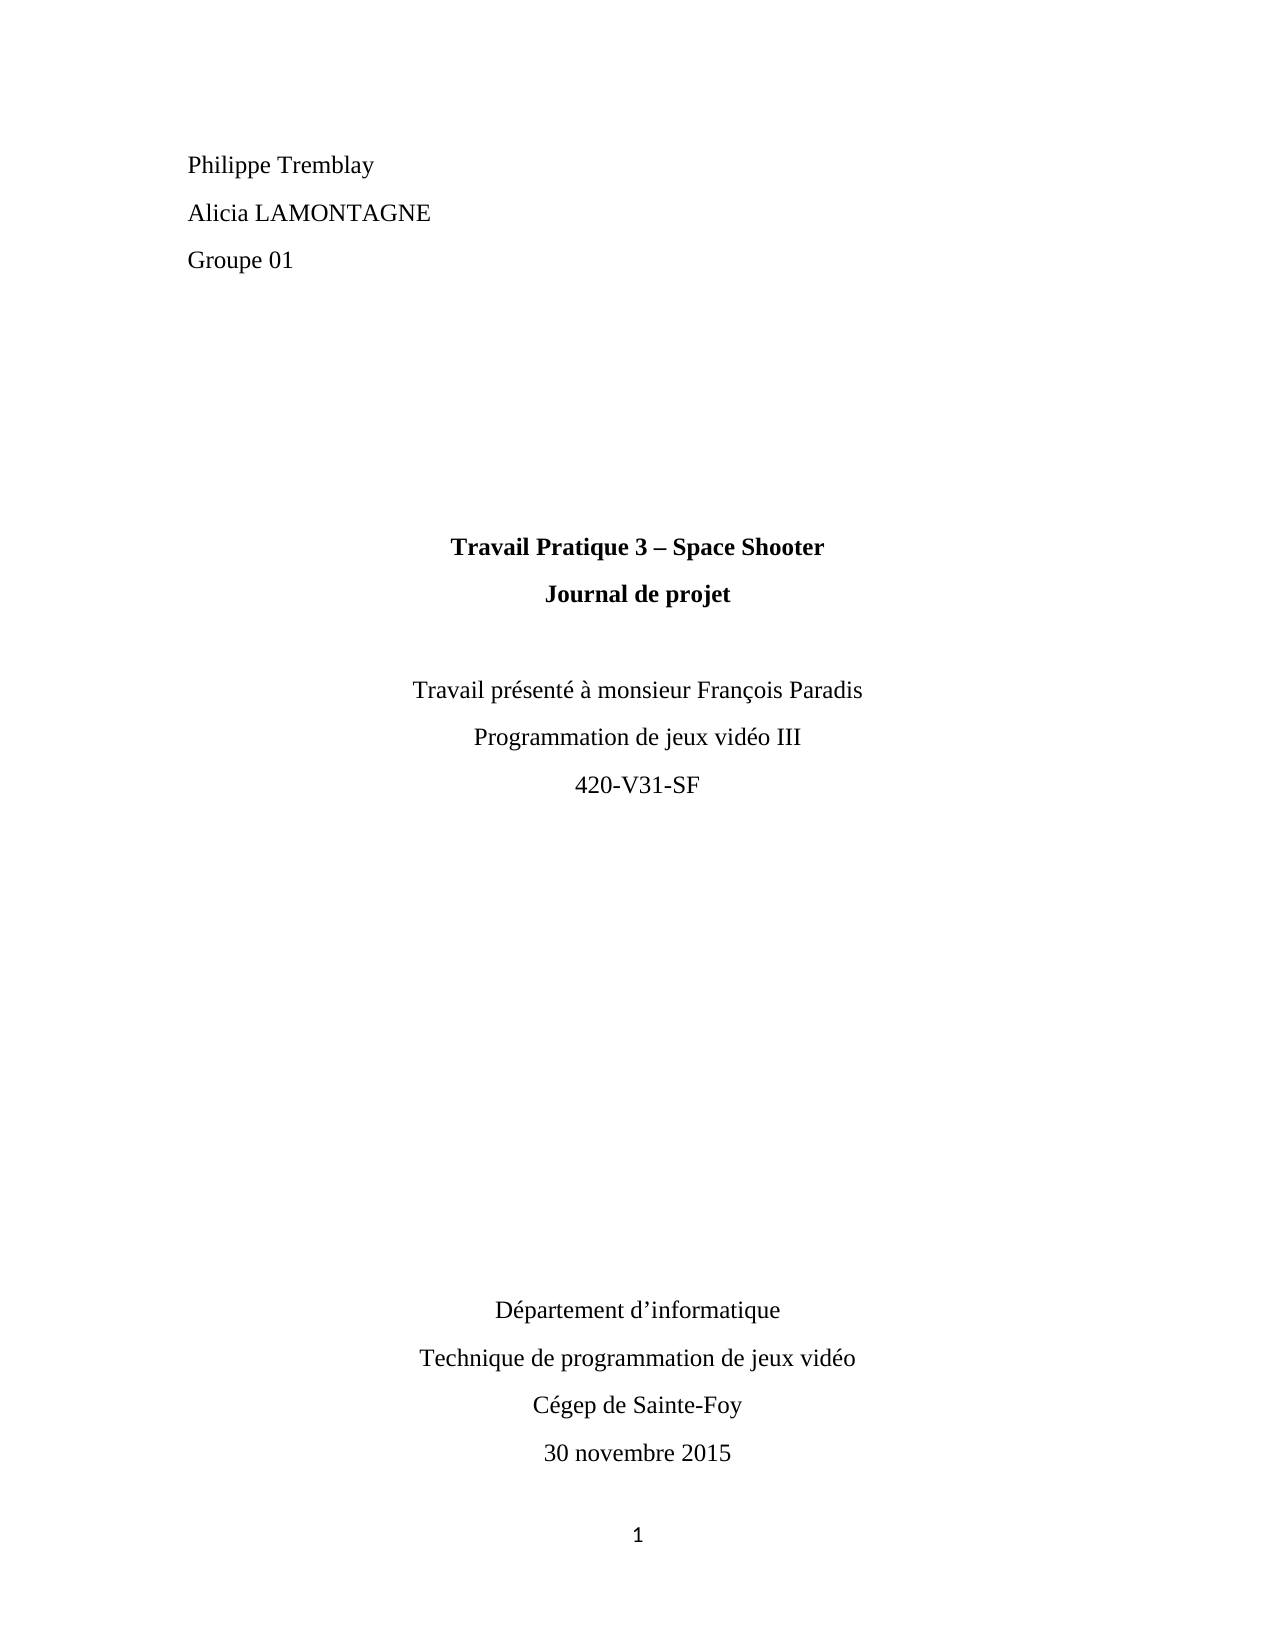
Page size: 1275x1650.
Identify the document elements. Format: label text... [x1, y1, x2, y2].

text Département d’informatique [187, 1295, 1087, 1324]
text Technique de programmation de jeux vidéo [187, 1343, 1087, 1371]
text Journal de projet [187, 579, 1087, 608]
text Alicia LAMONTAGNE [187, 198, 1087, 226]
text Groupe 01 [187, 245, 1087, 274]
text Philippe Tremblay [187, 150, 1087, 179]
text Travail Pratique 3 – Space Shooter [187, 532, 1087, 560]
text 420-V31-SF [187, 770, 1087, 799]
text Cégep de Sainte-Foy [187, 1390, 1087, 1419]
text Travail présenté à monsieur François Paradis [187, 675, 1087, 703]
text 30 novembre 2015 [187, 1438, 1087, 1467]
text Programmation de jeux vidéo III [187, 722, 1087, 751]
